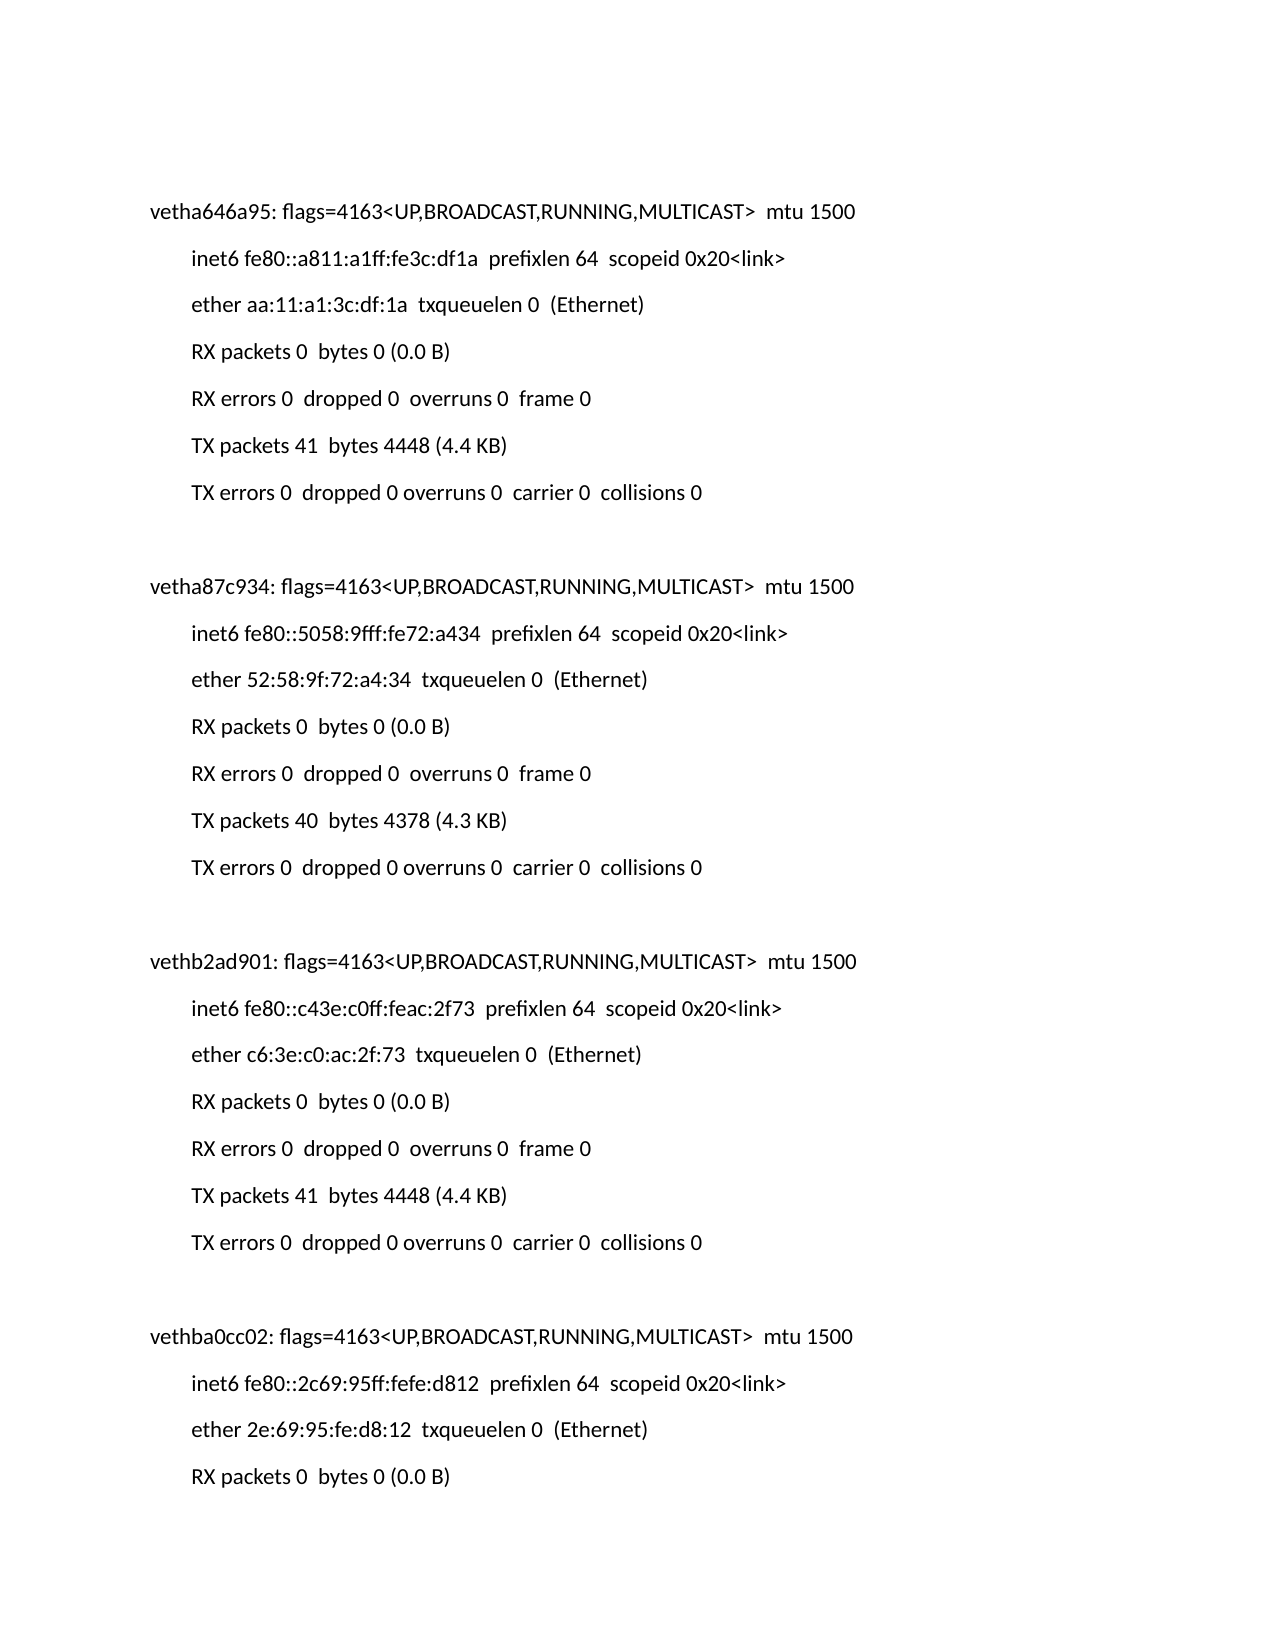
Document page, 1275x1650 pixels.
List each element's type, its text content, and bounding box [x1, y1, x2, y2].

text vetha87c934: flags=4163<UP,BROADCAST,RUNNING,MULTICAST> mtu 1500 [150, 572, 1125, 600]
text inet6 fe80::a811:a1ff:fe3c:df1a prefixlen 64 scopeid 0x20<link> [150, 244, 1125, 272]
text ether 52:58:9f:72:a4:34 txqueuelen 0 (Ethernet) [150, 666, 1125, 694]
text vetha646a95: flags=4163<UP,BROADCAST,RUNNING,MULTICAST> mtu 1500 [150, 197, 1125, 225]
text inet6 fe80::5058:9fff:fe72:a434 prefixlen 64 scopeid 0x20<link> [150, 619, 1125, 647]
text inet6 fe80::c43e:c0ff:feac:2f73 prefixlen 64 scopeid 0x20<link> [150, 994, 1125, 1022]
text RX errors 0 dropped 0 overruns 0 frame 0 [150, 1134, 1125, 1162]
text vethba0cc02: flags=4163<UP,BROADCAST,RUNNING,MULTICAST> mtu 1500 [150, 1322, 1125, 1350]
text TX packets 41 bytes 4448 (4.4 KB) [150, 431, 1125, 459]
text ether aa:11:a1:3c:df:1a txqueuelen 0 (Ethernet) [150, 291, 1125, 319]
text TX errors 0 dropped 0 overruns 0 carrier 0 collisions 0 [150, 478, 1125, 506]
text TX packets 40 bytes 4378 (4.3 KB) [150, 806, 1125, 834]
text RX packets 0 bytes 0 (0.0 B) [150, 712, 1125, 741]
text RX errors 0 dropped 0 overruns 0 frame 0 [150, 384, 1125, 412]
text vethb2ad901: flags=4163<UP,BROADCAST,RUNNING,MULTICAST> mtu 1500 [150, 947, 1125, 975]
text TX errors 0 dropped 0 overruns 0 carrier 0 collisions 0 [150, 853, 1125, 881]
text RX errors 0 dropped 0 overruns 0 frame 0 [150, 759, 1125, 787]
text TX errors 0 dropped 0 overruns 0 carrier 0 collisions 0 [150, 1228, 1125, 1256]
text ether c6:3e:c0:ac:2f:73 txqueuelen 0 (Ethernet) [150, 1041, 1125, 1069]
text TX packets 41 bytes 4448 (4.4 KB) [150, 1181, 1125, 1209]
text ether 2e:69:95:fe:d8:12 txqueuelen 0 (Ethernet) [150, 1416, 1125, 1444]
text RX packets 0 bytes 0 (0.0 B) [150, 1087, 1125, 1116]
text inet6 fe80::2c69:95ff:fefe:d812 prefixlen 64 scopeid 0x20<link> [150, 1369, 1125, 1397]
text RX packets 0 bytes 0 (0.0 B) [150, 1462, 1125, 1491]
text RX packets 0 bytes 0 (0.0 B) [150, 337, 1125, 366]
